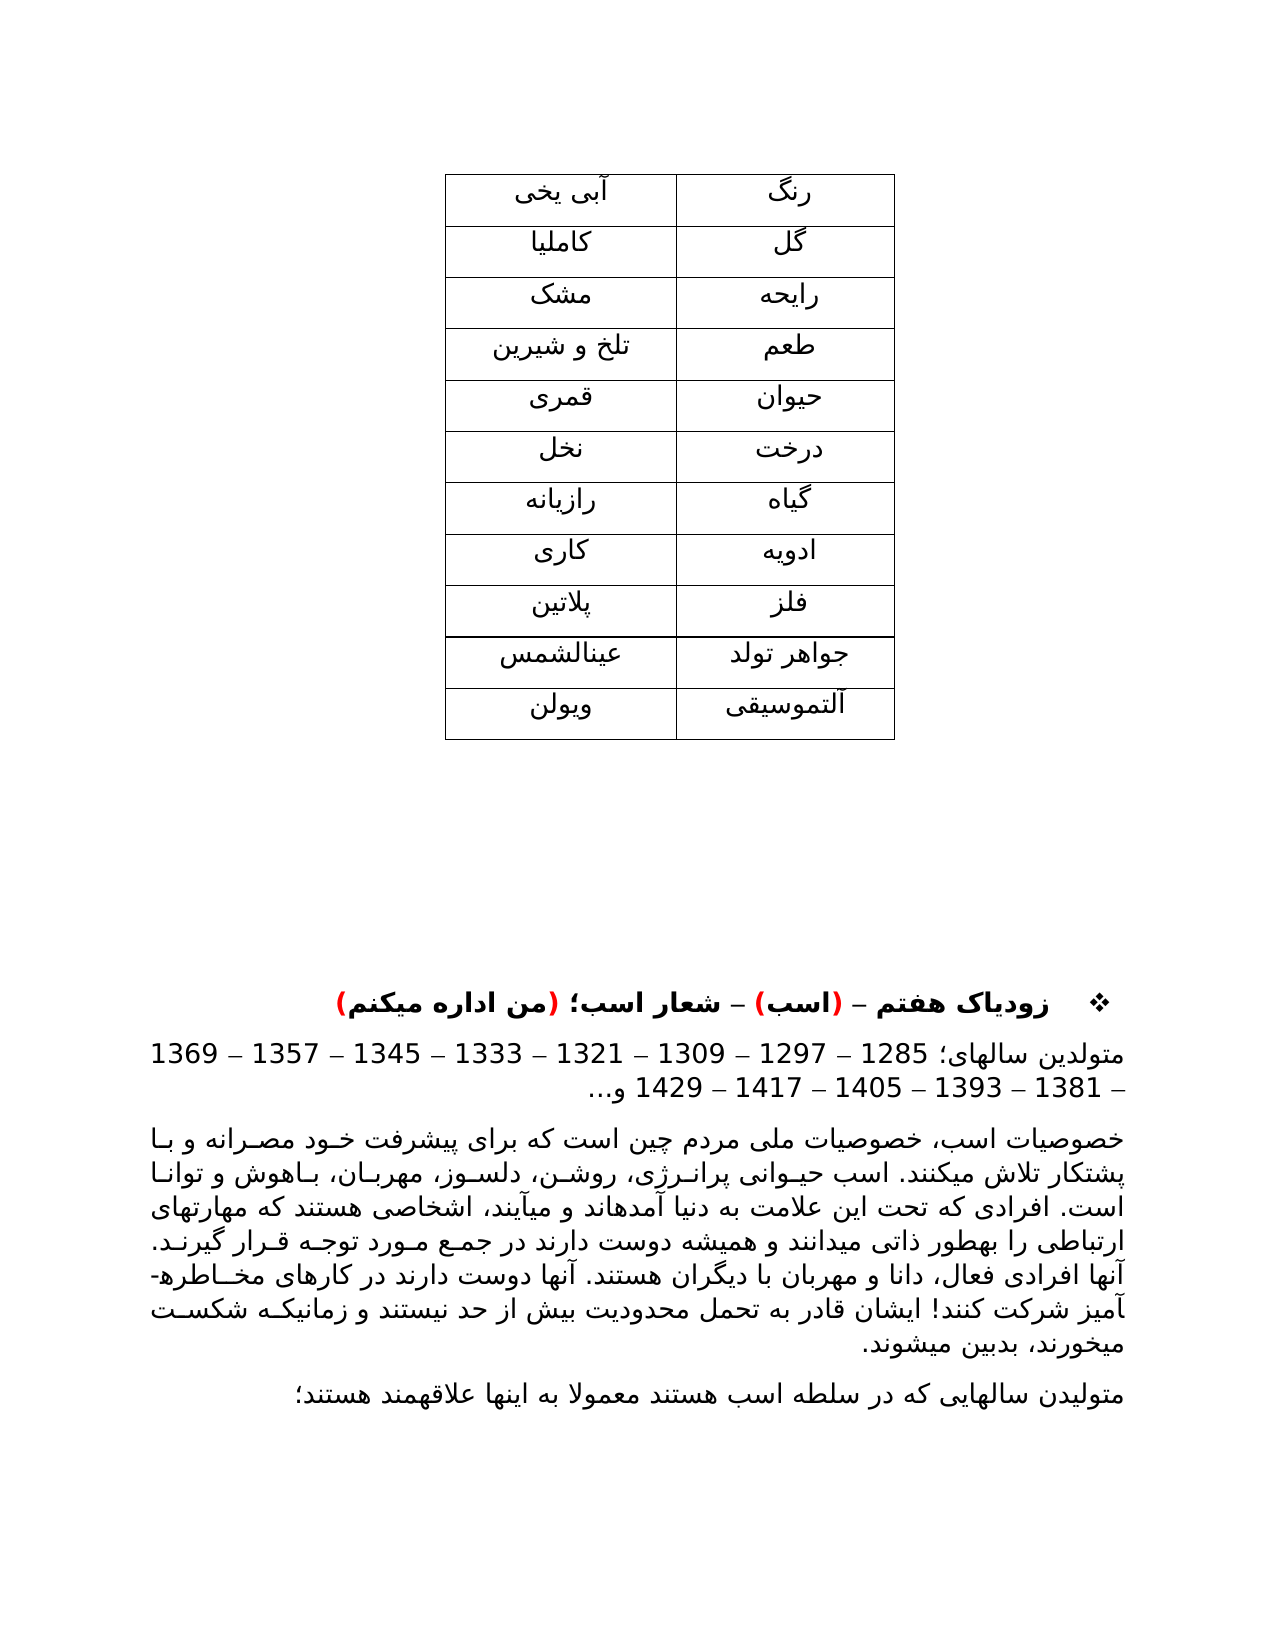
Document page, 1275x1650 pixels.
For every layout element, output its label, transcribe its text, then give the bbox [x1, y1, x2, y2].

table_cell نخل [446, 432, 676, 482]
table_cell رازیانه [446, 483, 676, 534]
table_cell گل [677, 227, 894, 277]
table_cell کاری [446, 535, 676, 585]
table_cell گیاه [677, 483, 894, 534]
table_cell پلاتین [446, 586, 676, 636]
text متولدین سالهای؛ 1285 – 1297 – 1309 – 1321 – 1333 – 1345 – 1357 – 1369 – 1381 – 1393 – 1405 – 1417 – 1429 و... [150, 1038, 1125, 1104]
text متولیدن سالهایی که در سلطه اسب هستند معمولا به اینها علاقهمند هستند؛ [150, 1378, 1125, 1410]
table_cell حیوان [677, 381, 894, 431]
text خصوصیات اسب، خصوصیات ملی مردم چین است که برای پیشرفت خود مصرانه و با پشتکار تلاش میکنند. اسب حیوانی پرانرژی، روشن، دلسوز، مهربان، باهوش و توانا است. افرادی که تحت این علامت به دنیا آمدهاند و میآیند، اشخاصی هستند که مهارتهای ارتباطی را بهطور ذاتی میدانند و همیشه دوست دارند در جمع مورد توجه قرار گیرند. آنها افرادی فعال، دانا و مهربان با دیگران هستند. آنها دوست دارند در کارهای مخاطرهآمیز شرکت کنند! ایشان قادر به تحمل محدودیت بیش از حد نیستند و زمانیکه شکست میخورند، بدبین میشوند. [150, 1123, 1125, 1359]
table_cell رایحه [677, 278, 894, 328]
table_cell ویولن [446, 689, 676, 739]
table_header آبی یخی [446, 175, 676, 226]
table_header رنگ [677, 175, 894, 226]
table_cell مشک [446, 278, 676, 328]
table_cell فلز [677, 586, 894, 636]
table_cell ادویه [677, 535, 894, 585]
table_cell طعم [677, 329, 894, 379]
table_cell عینالشمس [446, 638, 676, 688]
table_cell تلخ و شیرین [446, 329, 676, 379]
table_cell جواهر تولد [677, 638, 894, 688]
table_cell کاملیا [446, 227, 676, 277]
table_cell قمری [446, 381, 676, 431]
list زودیاک هفتم – (اسب) – شعار اسب؛ (من اداره میکنم) [150, 987, 1087, 1019]
table_cell درخت [677, 432, 894, 482]
table_cell آلتموسیقی [677, 689, 894, 739]
